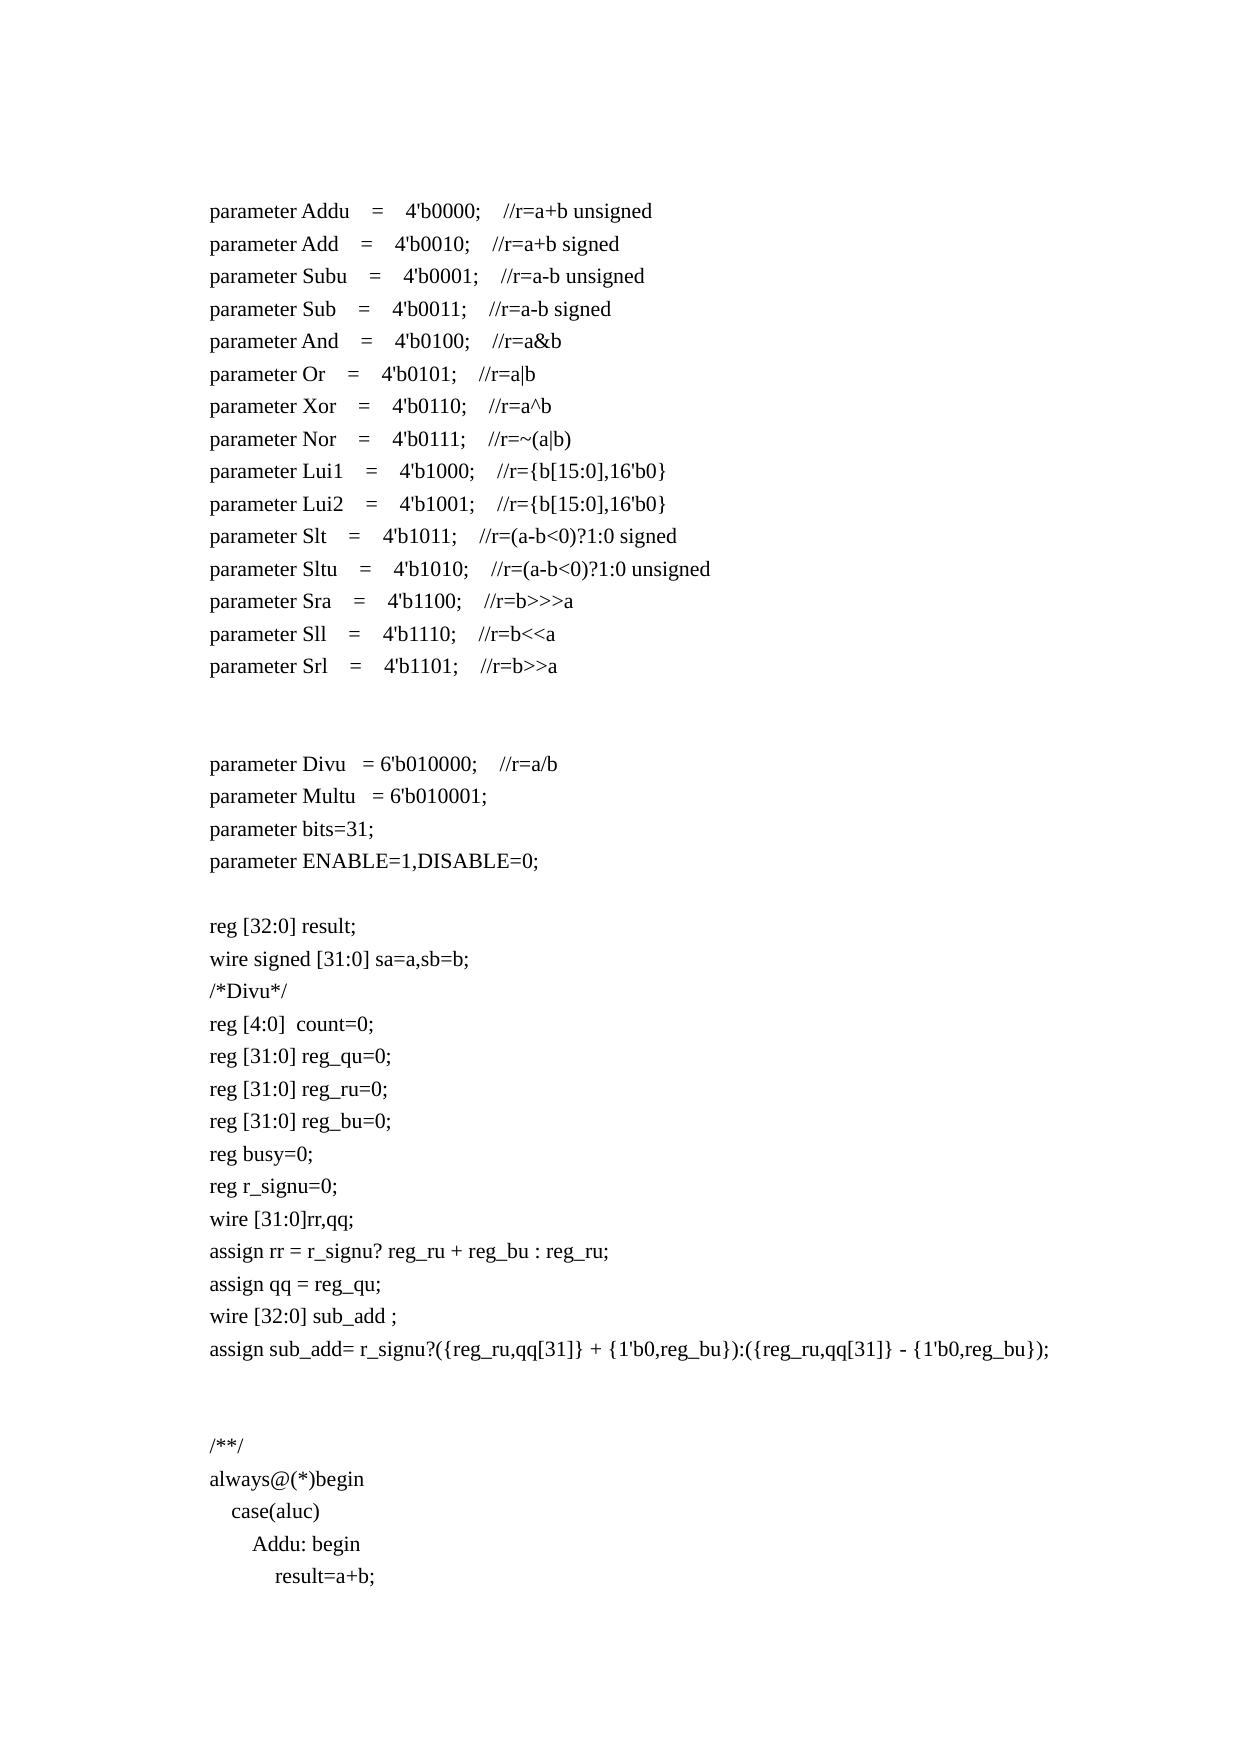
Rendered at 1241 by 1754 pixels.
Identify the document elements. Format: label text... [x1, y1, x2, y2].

text reg [32:0] result; [187, 909, 1053, 942]
text parameter Or = 4'b0101; //r=a|b [187, 357, 1053, 389]
text parameter Multu = 6'b010001; [187, 779, 1053, 812]
text assign sub_add= r_signu?({reg_ru,qq[31]} + {1'b0,reg_bu}):({reg_ru,qq[31]} - {1'b0,reg_bu}); [187, 1332, 1053, 1364]
text wire [31:0]rr,qq; [187, 1202, 1053, 1234]
text wire signed [31:0] sa=a,sb=b; [187, 942, 1053, 974]
text result=a+b; [187, 1559, 1053, 1592]
text reg [31:0] reg_qu=0; [187, 1039, 1053, 1072]
text reg [31:0] reg_ru=0; [187, 1072, 1053, 1104]
text Addu: begin [187, 1527, 1053, 1559]
text parameter Sltu = 4'b1010; //r=(a-b<0)?1:0 unsigned [187, 552, 1053, 584]
text parameter Subu = 4'b0001; //r=a-b unsigned [187, 259, 1053, 292]
text reg busy=0; [187, 1137, 1053, 1169]
text case(aluc) [187, 1494, 1053, 1527]
text parameter bits=31; [187, 812, 1053, 844]
text parameter Sll = 4'b1110; //r=b<<a [187, 617, 1053, 649]
text parameter Addu = 4'b0000; //r=a+b unsigned [187, 194, 1053, 227]
text parameter Add = 4'b0010; //r=a+b signed [187, 227, 1053, 259]
text parameter Sub = 4'b0011; //r=a-b signed [187, 292, 1053, 324]
text /*Divu*/ [187, 974, 1053, 1007]
text parameter Slt = 4'b1011; //r=(a-b<0)?1:0 signed [187, 519, 1053, 552]
text parameter Xor = 4'b0110; //r=a^b [187, 389, 1053, 422]
text parameter Lui1 = 4'b1000; //r={b[15:0],16'b0} [187, 454, 1053, 487]
text reg [31:0] reg_bu=0; [187, 1104, 1053, 1137]
text wire [32:0] sub_add ; [187, 1299, 1053, 1332]
text assign qq = reg_qu; [187, 1267, 1053, 1299]
text parameter Srl = 4'b1101; //r=b>>a [187, 649, 1053, 682]
text /**/ [187, 1429, 1053, 1462]
text parameter ENABLE=1,DISABLE=0; [187, 844, 1053, 877]
text parameter Nor = 4'b0111; //r=~(a|b) [187, 422, 1053, 454]
text assign rr = r_signu? reg_ru + reg_bu : reg_ru; [187, 1234, 1053, 1267]
text reg [4:0] count=0; [187, 1007, 1053, 1039]
text parameter Lui2 = 4'b1001; //r={b[15:0],16'b0} [187, 487, 1053, 519]
text parameter Divu = 6'b010000; //r=a/b [187, 747, 1053, 779]
text parameter And = 4'b0100; //r=a&b [187, 324, 1053, 357]
text parameter Sra = 4'b1100; //r=b>>>a [187, 584, 1053, 617]
text always@(*)begin [187, 1462, 1053, 1494]
text reg r_signu=0; [187, 1169, 1053, 1202]
